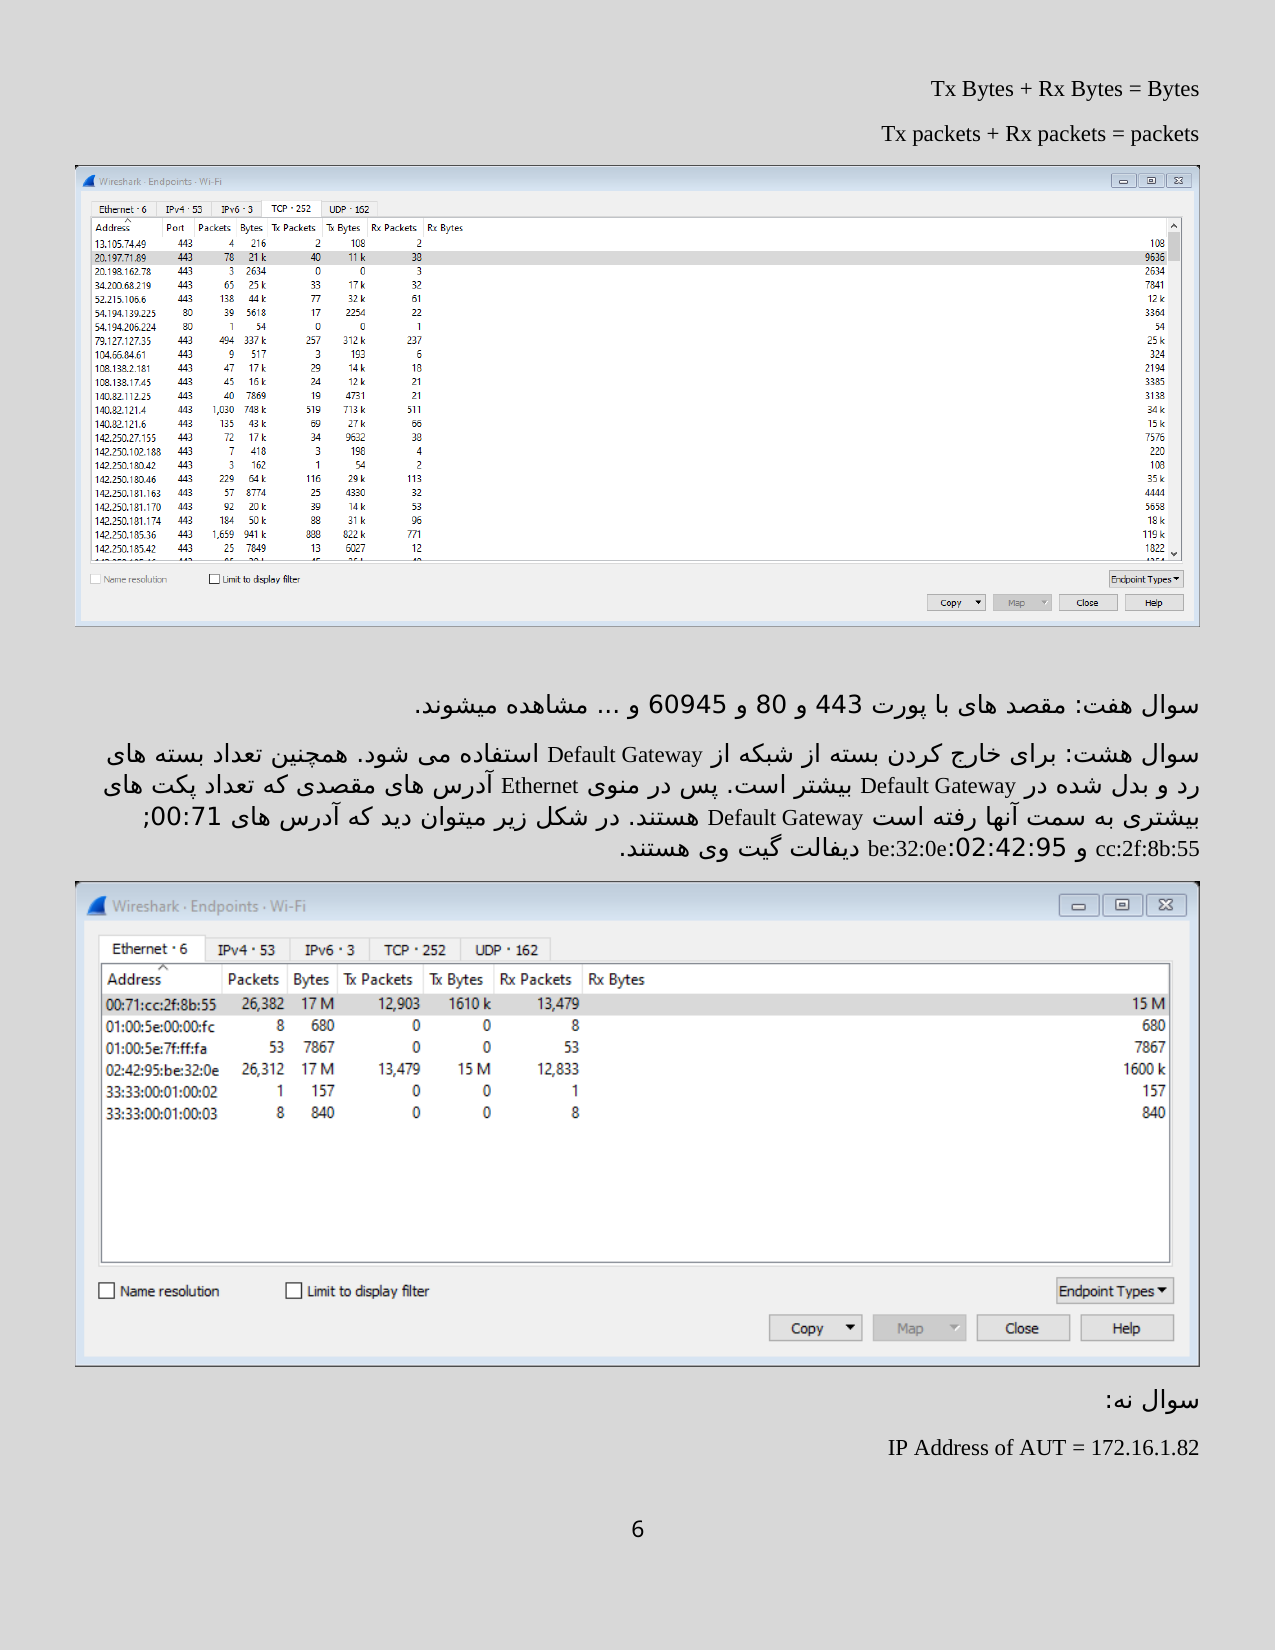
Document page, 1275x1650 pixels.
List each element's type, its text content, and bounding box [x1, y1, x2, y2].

text IP Address of AUT = 172.16.1.82 [75, 1434, 1200, 1460]
text Tx Bytes + Rx Bytes = Bytes [75, 75, 1200, 101]
text سوال هفت: مقصد های با پورت 443 و 80 و 60945 و ... مشاهده میشوند. [75, 691, 1200, 720]
text سوال نه: [75, 1386, 1200, 1415]
text سوال هشت: برای خارج کردن بسته از شبکه از Default Gateway استفاده می شود. همچنین تعداد بسته های رد و بدل شده در Default Gateway بیشتر است. پس در منوی Ethernet آدرس های مقصدی که تعداد پکت های بیشتری به سمت آنها رفته است Default Gateway هستند. در شکل زیر میتوان دید که آدرس های 00:71;cc:2f:8b:55 و 02:42:95:be:32:0e دیفالت گیت وی هستند. [75, 739, 1200, 862]
text Tx packets + Rx packets = packets [75, 120, 1200, 146]
